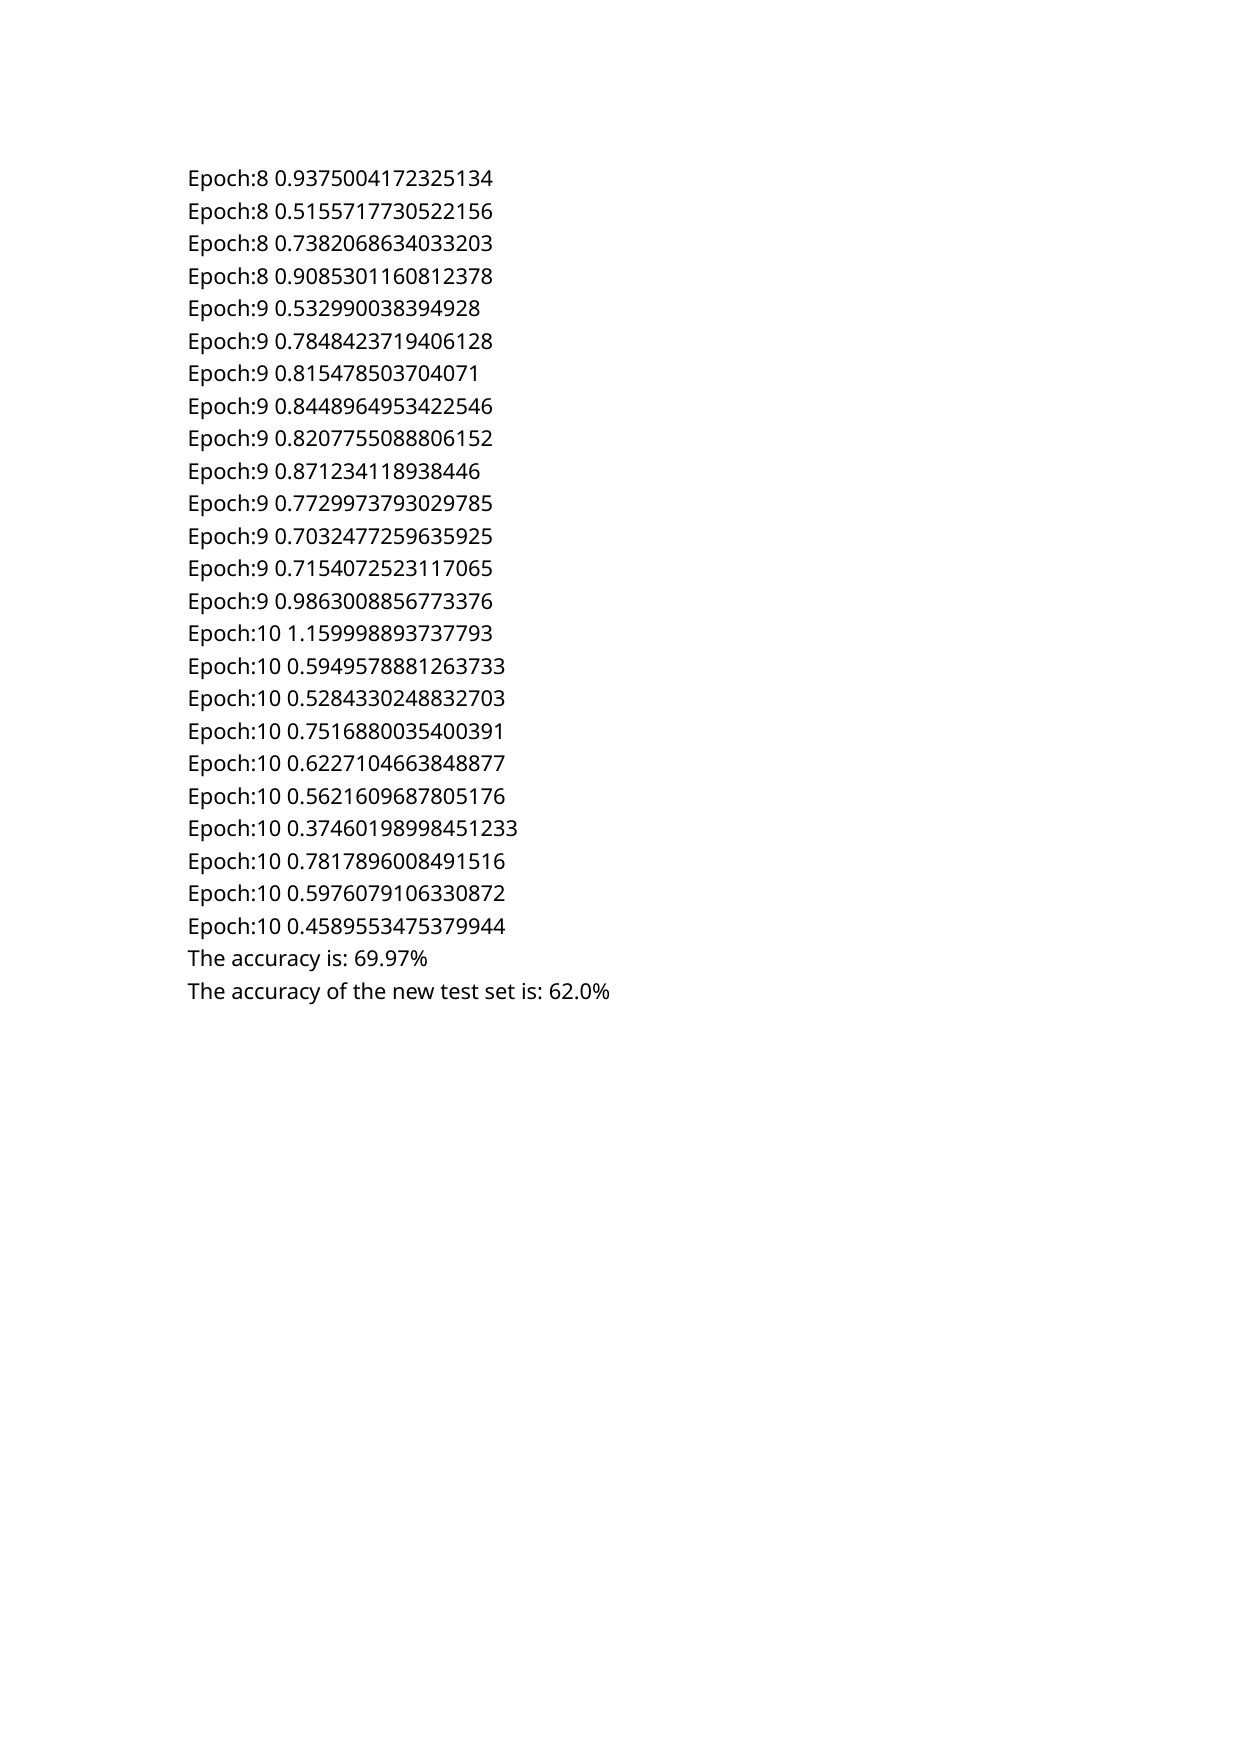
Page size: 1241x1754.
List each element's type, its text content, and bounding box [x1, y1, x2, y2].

text Epoch:9 0.7729973793029785 [187, 487, 1053, 519]
text Epoch:9 0.7032477259635925 [187, 519, 1053, 552]
text Epoch:10 0.5621609687805176 [187, 779, 1053, 812]
text Epoch:10 0.37460198998451233 [187, 812, 1053, 844]
text Epoch:10 0.4589553475379944 [187, 909, 1053, 942]
text The accuracy is: 69.97% [187, 942, 1053, 974]
text The accuracy of the new test set is: 62.0% [187, 974, 1053, 1007]
text Epoch:10 0.5284330248832703 [187, 682, 1053, 714]
text Epoch:8 0.7382068634033203 [187, 227, 1053, 259]
text Epoch:10 0.5949578881263733 [187, 649, 1053, 682]
text Epoch:9 0.532990038394928 [187, 292, 1053, 324]
text Epoch:9 0.9863008856773376 [187, 584, 1053, 617]
text Epoch:9 0.871234118938446 [187, 454, 1053, 487]
text Epoch:10 0.6227104663848877 [187, 747, 1053, 779]
text Epoch:10 0.7817896008491516 [187, 844, 1053, 877]
text Epoch:8 0.9085301160812378 [187, 259, 1053, 292]
text Epoch:9 0.8448964953422546 [187, 389, 1053, 422]
text Epoch:9 0.8207755088806152 [187, 422, 1053, 454]
text Epoch:10 0.7516880035400391 [187, 714, 1053, 747]
text Epoch:9 0.7154072523117065 [187, 552, 1053, 584]
text Epoch:10 0.5976079106330872 [187, 877, 1053, 909]
text Epoch:9 0.7848423719406128 [187, 324, 1053, 357]
text Epoch:8 0.9375004172325134 [187, 162, 1053, 194]
text Epoch:9 0.815478503704071 [187, 357, 1053, 389]
text Epoch:10 1.159998893737793 [187, 617, 1053, 649]
text Epoch:8 0.5155717730522156 [187, 194, 1053, 227]
